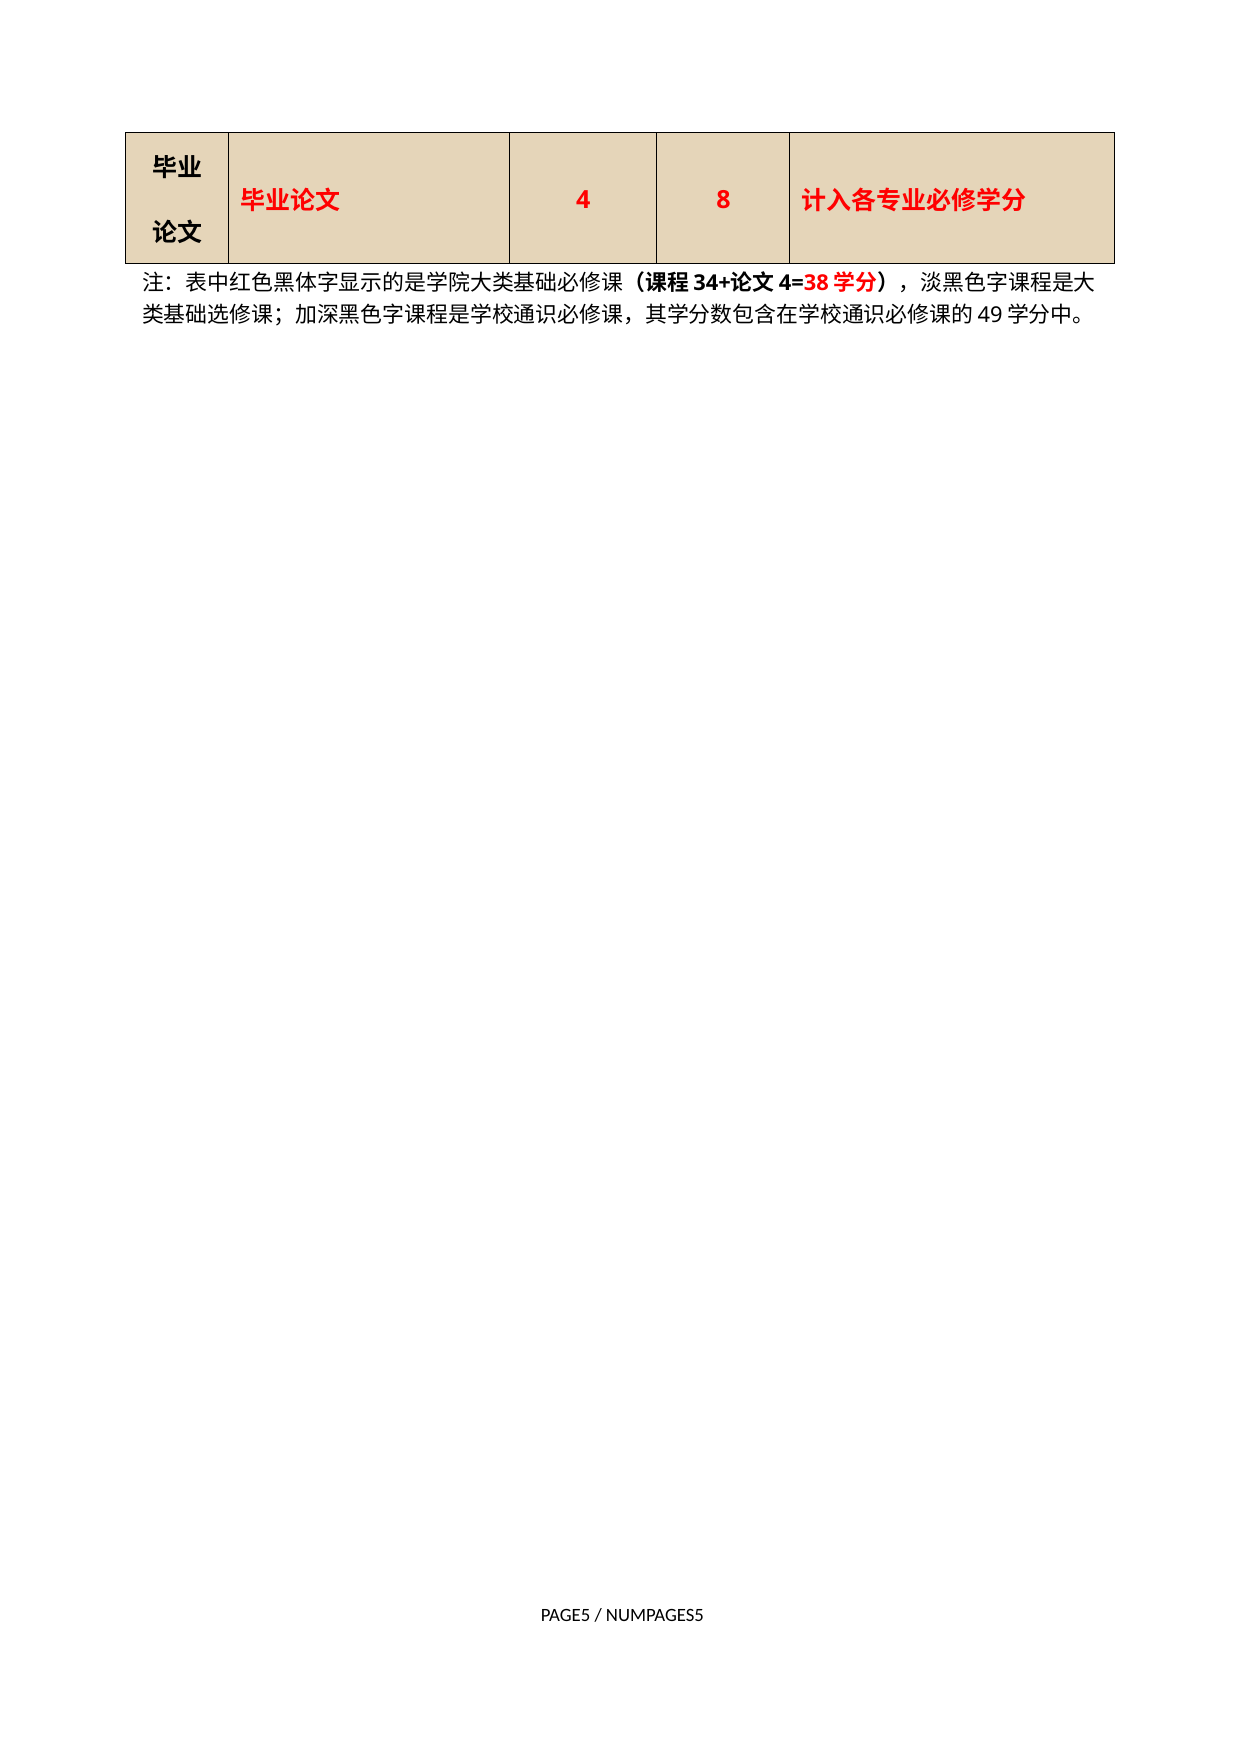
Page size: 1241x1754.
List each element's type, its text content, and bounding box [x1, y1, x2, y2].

table_cell 8 [657, 133, 789, 263]
table_cell 毕业论文 [229, 133, 509, 263]
text 注：表中红色黑体字显示的是学院大类基础必修课（课程34+论文4=38学分），淡黑色字课程是大类基础选修课；加深黑色字课程是学校通识必修课，其学分数包含在学校通识必修课的49学分中。 [142, 264, 1098, 362]
table_cell 毕业 论文 [126, 133, 228, 263]
table_cell 4 [510, 133, 656, 263]
table_cell 计入各专业必修学分 [790, 133, 1114, 263]
